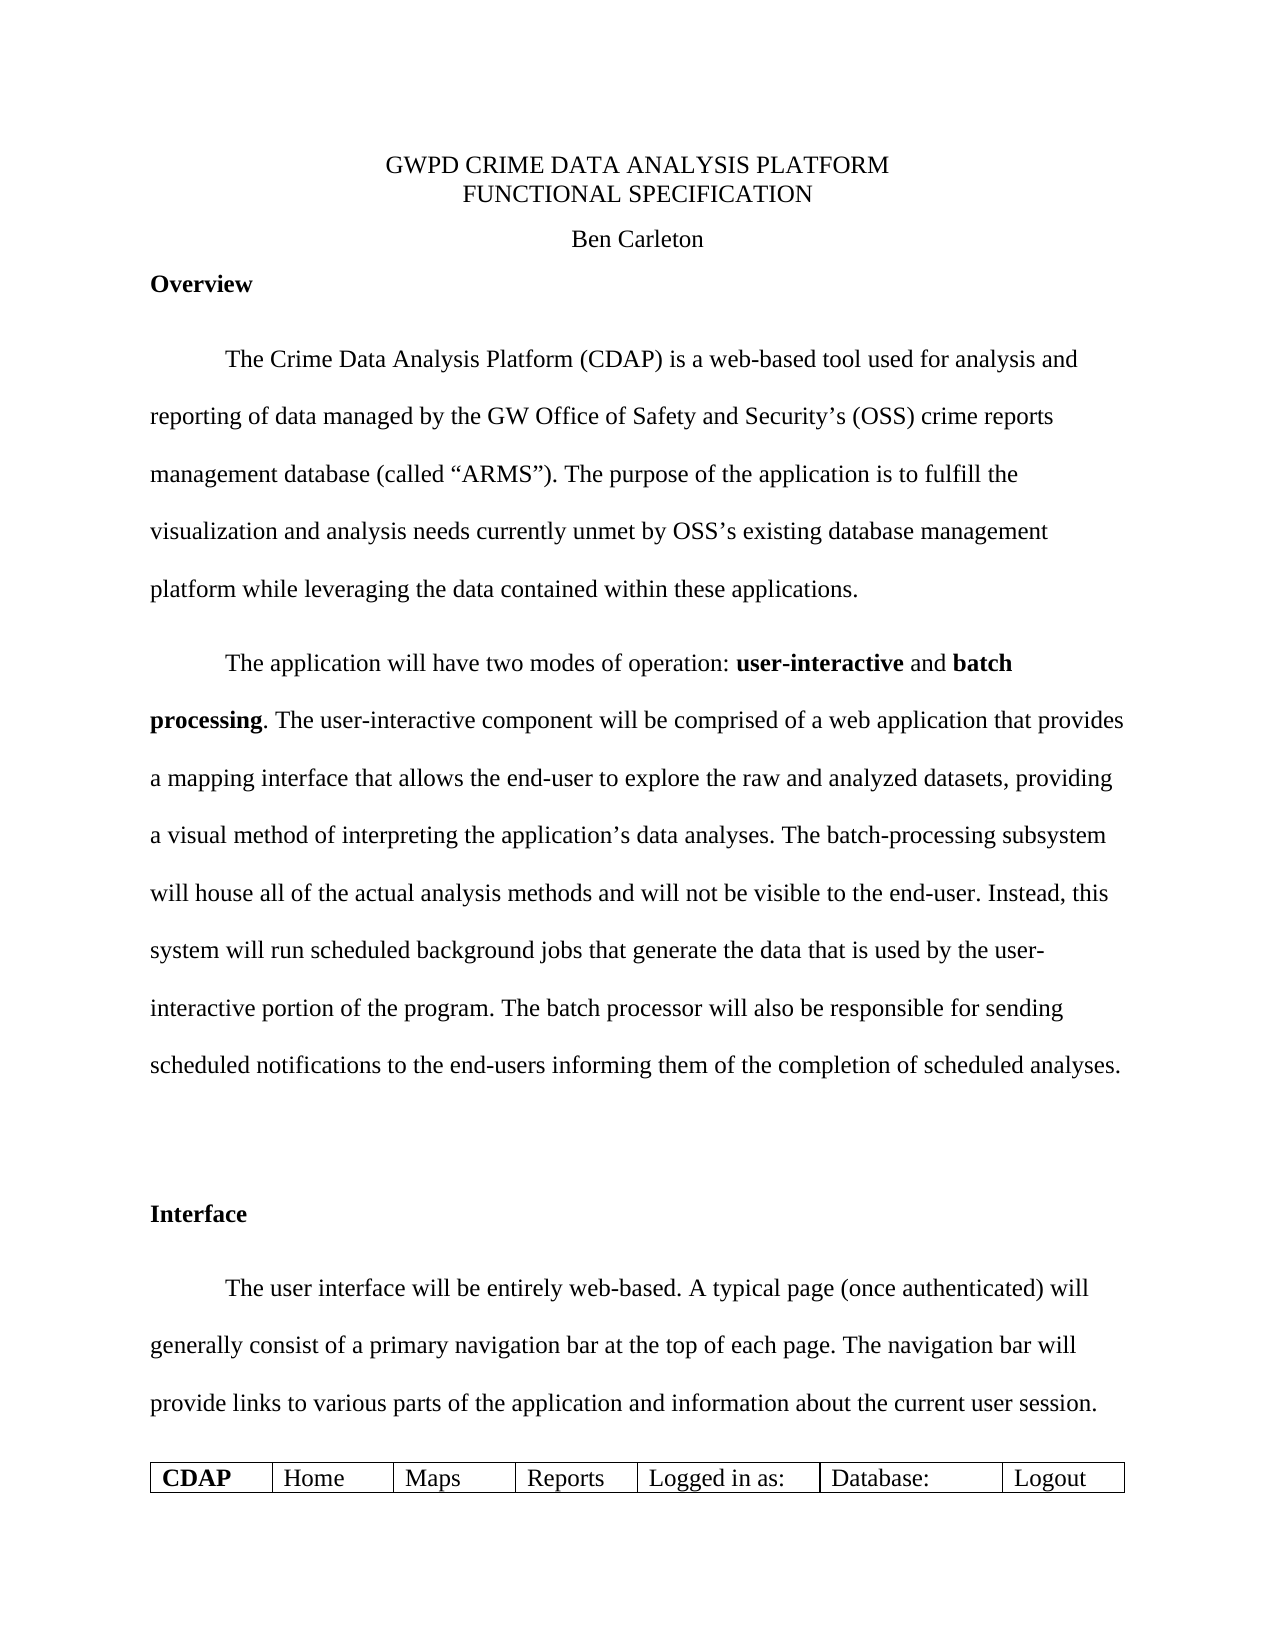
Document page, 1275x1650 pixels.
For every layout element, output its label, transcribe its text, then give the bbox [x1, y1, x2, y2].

text GWPD CRIME DATA ANALYSIS PLATFORM FUNCTIONAL SPECIFICATION [150, 150, 1125, 207]
text Ben Carleton [150, 224, 1125, 253]
text Interface [150, 1199, 1125, 1227]
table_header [638, 1463, 819, 1492]
table_header Maps [394, 1463, 515, 1492]
table_header Logout [1003, 1463, 1124, 1492]
text The Crime Data Analysis Platform (CDAP) is a web-based tool used for analysis and reporting of data managed by the GW Office of Safety and Security’s (OSS) crime reports management database (called “ARMS”). The purpose of the application is to fulfill the visualization and analysis needs currently unmet by OSS’s existing database management platform while leveraging the data contained within these applications. [150, 344, 1125, 602]
text The user interface will be entirely web-based. A typical page (once authenticated) will generally consist of a primary navigation bar at the top of each page. The navigation bar will provide links to various parts of the application and information about the current user session. [150, 1273, 1125, 1417]
table_header Reports [516, 1463, 637, 1492]
text Overview [150, 269, 1125, 298]
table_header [821, 1463, 1002, 1492]
table_header Home [273, 1463, 393, 1492]
table_header CDAP [151, 1463, 272, 1492]
text The application will have two modes of operation: user-interactive and batch processing. The user-interactive component will be comprised of a web application that provides a mapping interface that allows the end-user to explore the raw and analyzed datasets, providing a visual method of interpreting the application’s data analyses. The batch-processing subsystem will house all of the actual analysis methods and will not be visible to the end-user. Instead, this system will run scheduled background jobs that generate the data that is used by the user-interactive portion of the program. The batch processor will also be responsible for sending scheduled notifications to the end-users informing them of the completion of scheduled analyses. [150, 648, 1125, 1079]
